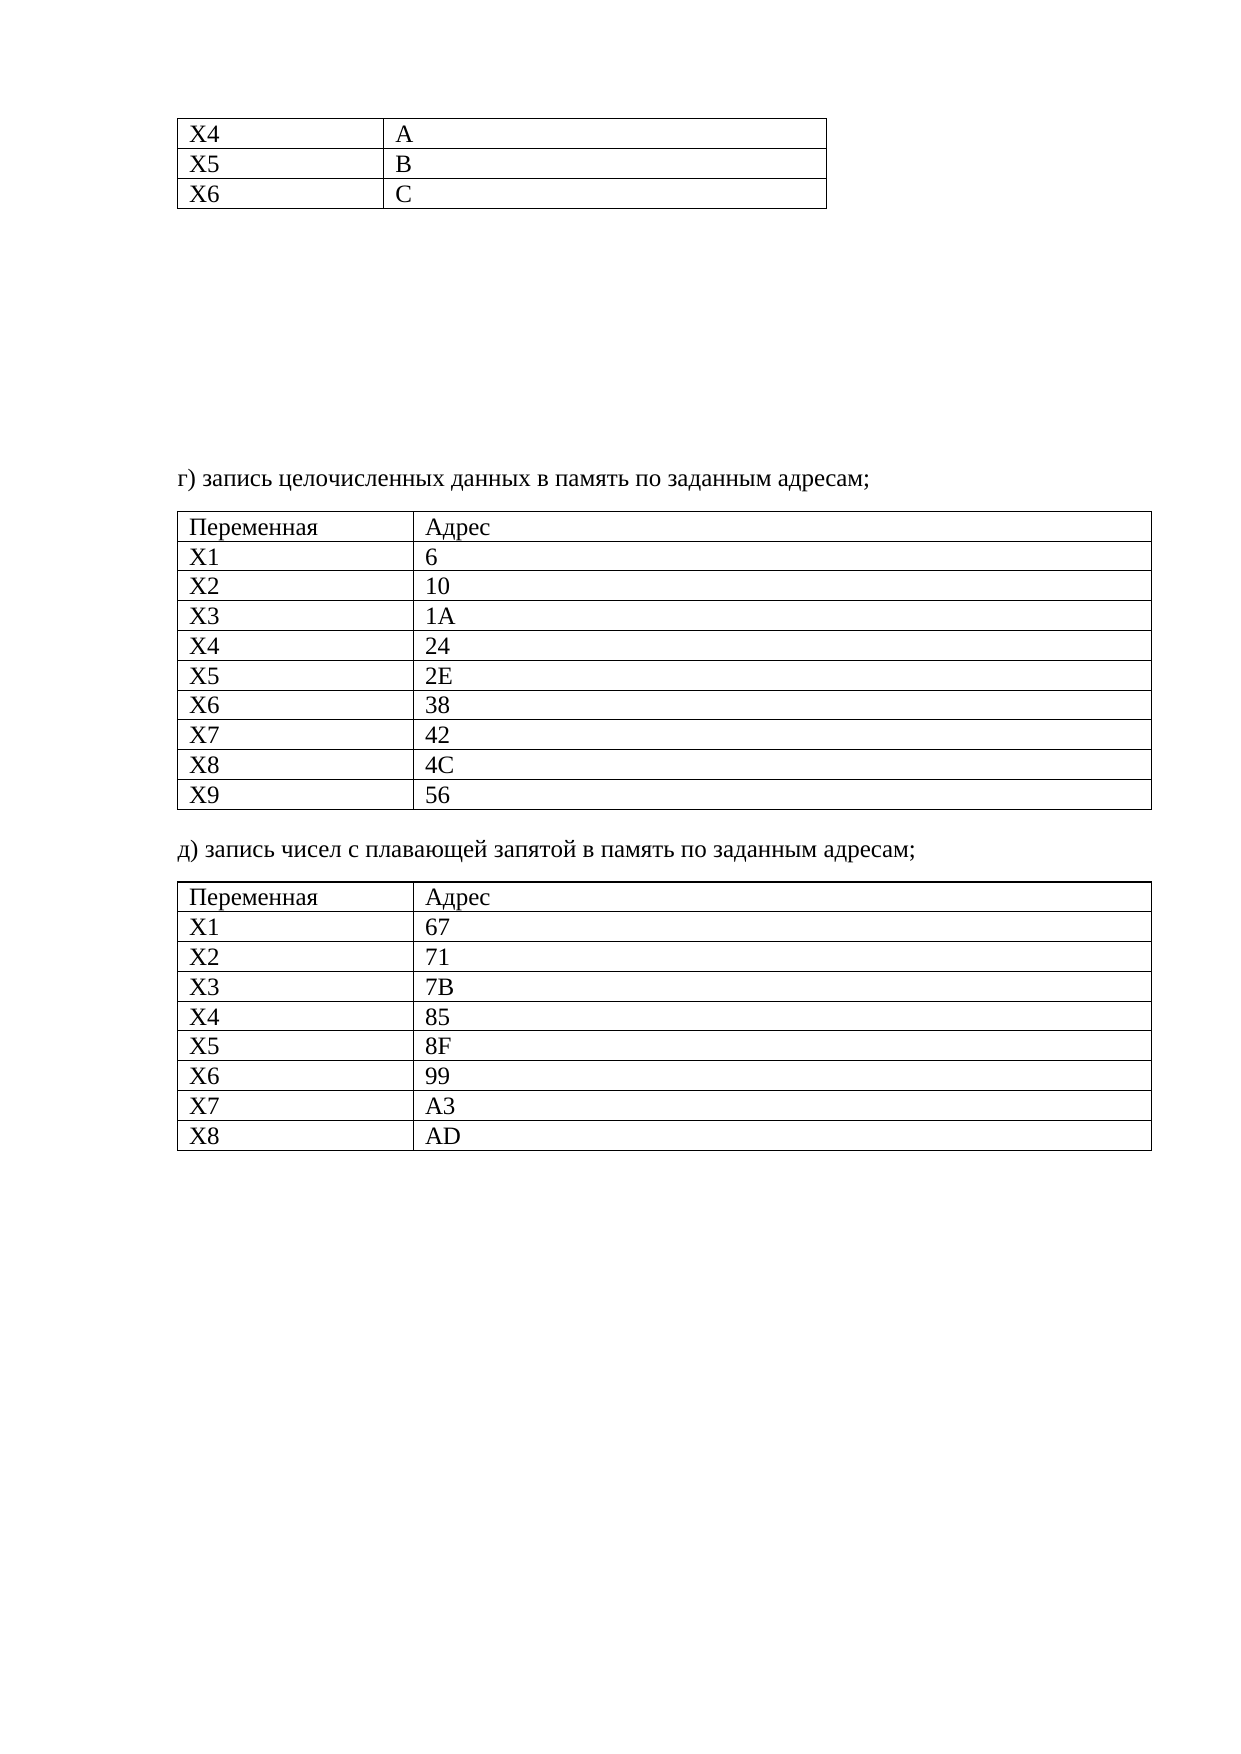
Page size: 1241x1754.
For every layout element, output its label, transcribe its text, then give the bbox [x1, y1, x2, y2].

table_cell B [384, 149, 826, 178]
table_header Переменная [178, 883, 413, 911]
table_cell X6 [178, 179, 383, 207]
table_cell 7B [414, 972, 1151, 1001]
table_cell X3 [178, 972, 413, 1001]
table_cell X5 [178, 1031, 413, 1060]
table_cell 2E [414, 661, 1151, 689]
table_cell 85 [414, 1002, 1151, 1030]
table_cell 4C [414, 750, 1151, 779]
table_cell 67 [414, 912, 1151, 941]
table_cell 71 [414, 942, 1151, 971]
table_cell X6 [178, 1061, 413, 1090]
table_cell 8F [414, 1031, 1151, 1060]
table_cell X5 [178, 661, 413, 689]
table_cell A3 [414, 1091, 1151, 1120]
table_cell X3 [178, 601, 413, 630]
table_header Адрес [414, 883, 1151, 911]
table_cell A [384, 119, 826, 148]
table_cell X8 [178, 1121, 413, 1149]
text г) запись целочисленных данных в память по заданным адресам; [177, 439, 1152, 492]
table_cell X4 [178, 119, 383, 148]
table_cell X1 [178, 542, 413, 570]
table_cell X2 [178, 571, 413, 600]
table_cell C [384, 179, 826, 207]
table_cell 1A [414, 601, 1151, 630]
table_cell X6 [178, 691, 413, 719]
table_cell X7 [178, 720, 413, 749]
table_cell X9 [178, 780, 413, 809]
table_cell 24 [414, 631, 1151, 660]
table_cell 38 [414, 691, 1151, 719]
table_cell 42 [414, 720, 1151, 749]
table_cell 10 [414, 571, 1151, 600]
table_header Переменная [178, 512, 413, 541]
table_cell X2 [178, 942, 413, 971]
text д) запись чисел с плавающей запятой в память по заданным адресам; [177, 810, 1152, 862]
table_cell X7 [178, 1091, 413, 1120]
table_cell 99 [414, 1061, 1151, 1090]
table_cell X5 [178, 149, 383, 178]
table_cell X1 [178, 912, 413, 941]
table_cell AD [414, 1121, 1151, 1149]
table_cell 6 [414, 542, 1151, 570]
table_cell X8 [178, 750, 413, 779]
table_cell X4 [178, 1002, 413, 1030]
table_cell 56 [414, 780, 1151, 809]
table_header Адрес [414, 512, 1151, 541]
table_cell X4 [178, 631, 413, 660]
